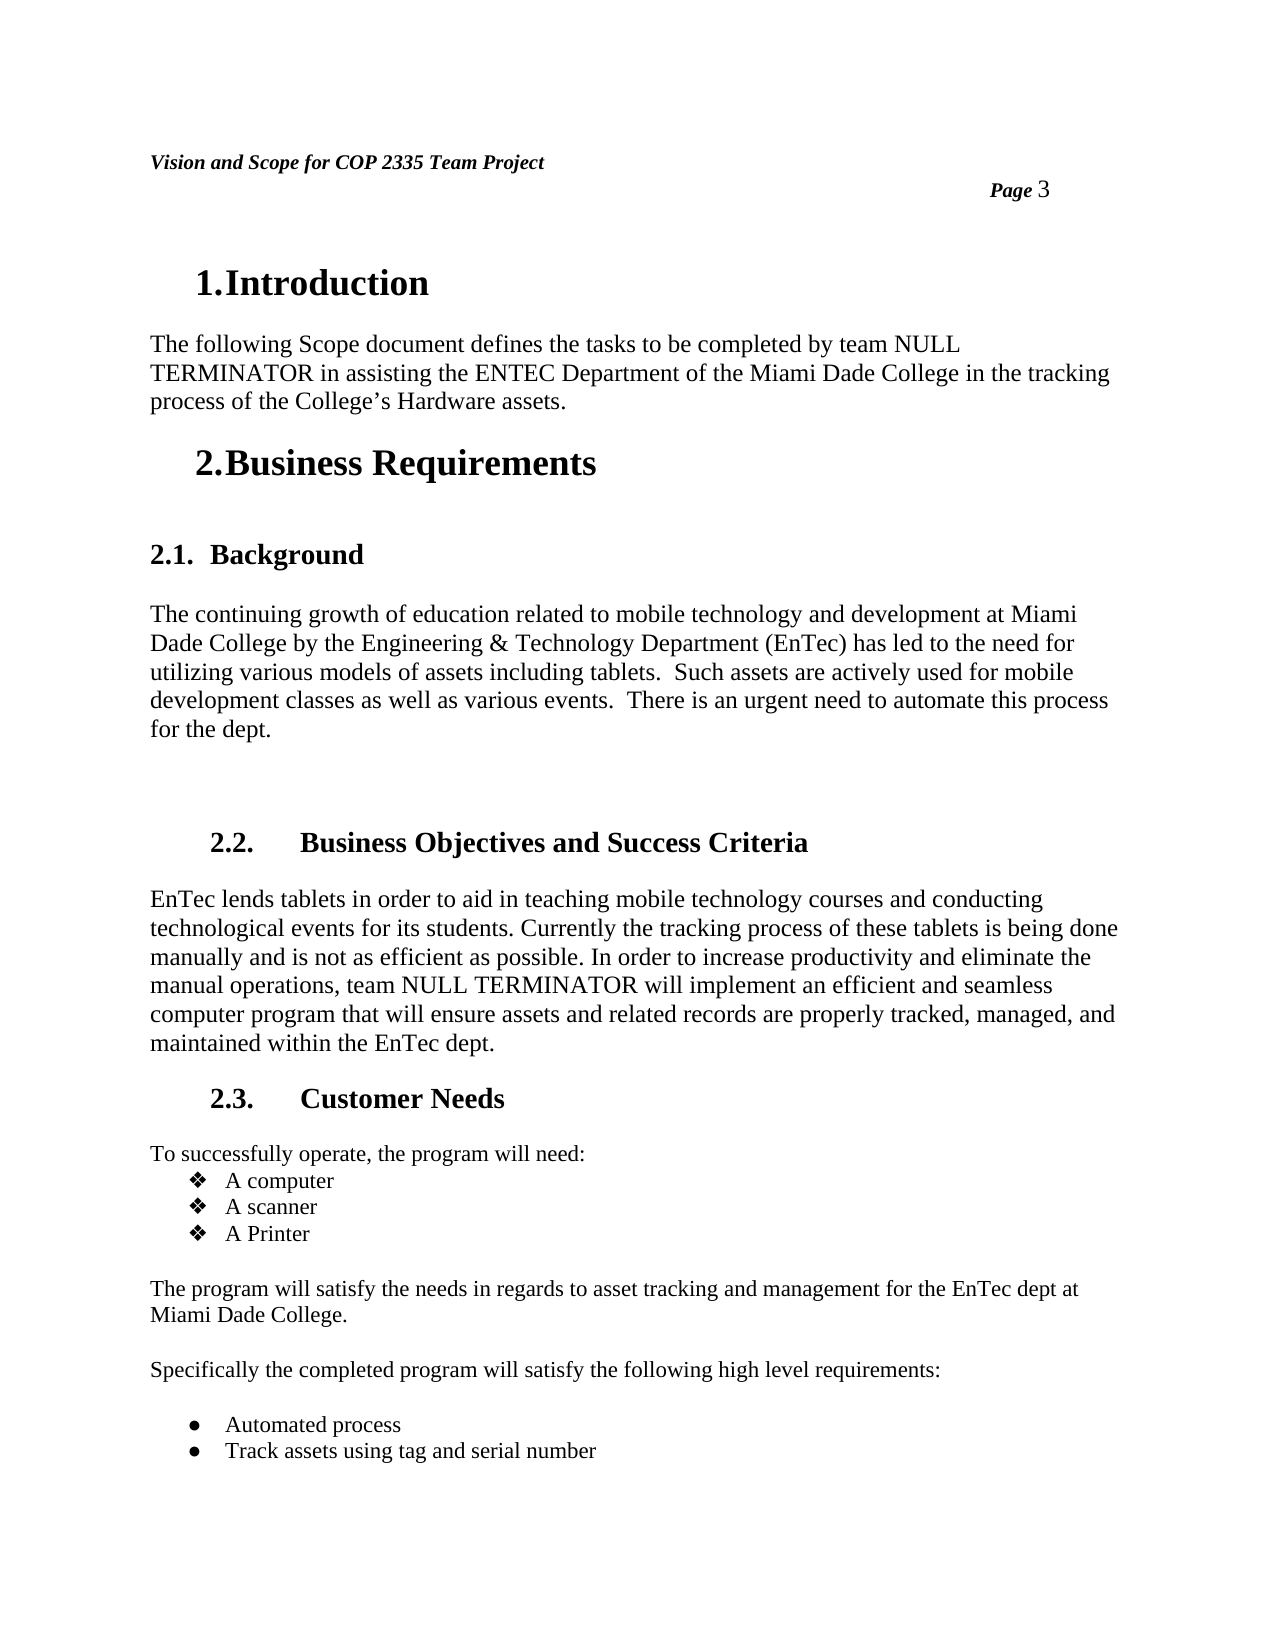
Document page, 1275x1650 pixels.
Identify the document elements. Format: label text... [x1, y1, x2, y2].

list Track assets using tag and serial number [187, 1438, 1125, 1464]
subtitle Customer Needs [210, 1082, 1125, 1115]
text EnTec lends tablets in order to aid in teaching mobile technology courses and conducting technological events for its students. Currently the tracking process of these tablets is being done manually and is not as efficient as possible. In order to increase productivity and eliminate the manual operations, team NULL TERMINATOR will implement an efficient and seamless computer program that will ensure assets and related records are properly tracked, managed, and maintained within the EnTec dept. [150, 884, 1125, 1057]
subtitle Introduction [195, 261, 1125, 304]
text Specifically the completed program will satisfy the following high level requirements: [150, 1356, 1125, 1382]
subtitle Business Requirements [195, 440, 1125, 483]
text The program will satisfy the needs in regards to asset tracking and management for the EnTec dept at Miami Dade College. [150, 1275, 1125, 1327]
subtitle Business Objectives and Success Criteria [210, 826, 1125, 859]
list A Printer [187, 1219, 1125, 1246]
list Background [150, 537, 1125, 571]
text To successfully operate, the program will need: [150, 1140, 1125, 1167]
list A computer [187, 1167, 1125, 1193]
text The continuing growth of education related to mobile technology and development at Miami Dade College by the Engineering & Technology Department (EnTec) has led to the need for utilizing various models of assets including tablets. Such assets are actively used for mobile development classes as well as various events. There is an urgent need to automate this process for the dept. [150, 599, 1125, 743]
list Automated process [187, 1411, 1125, 1438]
text The following Scope document defines the tasks to be completed by team NULL TERMINATOR in assisting the ENTEC Department of the Miami Dade College in the tracking process of the College’s Hardware assets. [150, 329, 1125, 415]
list A scanner [187, 1193, 1125, 1219]
